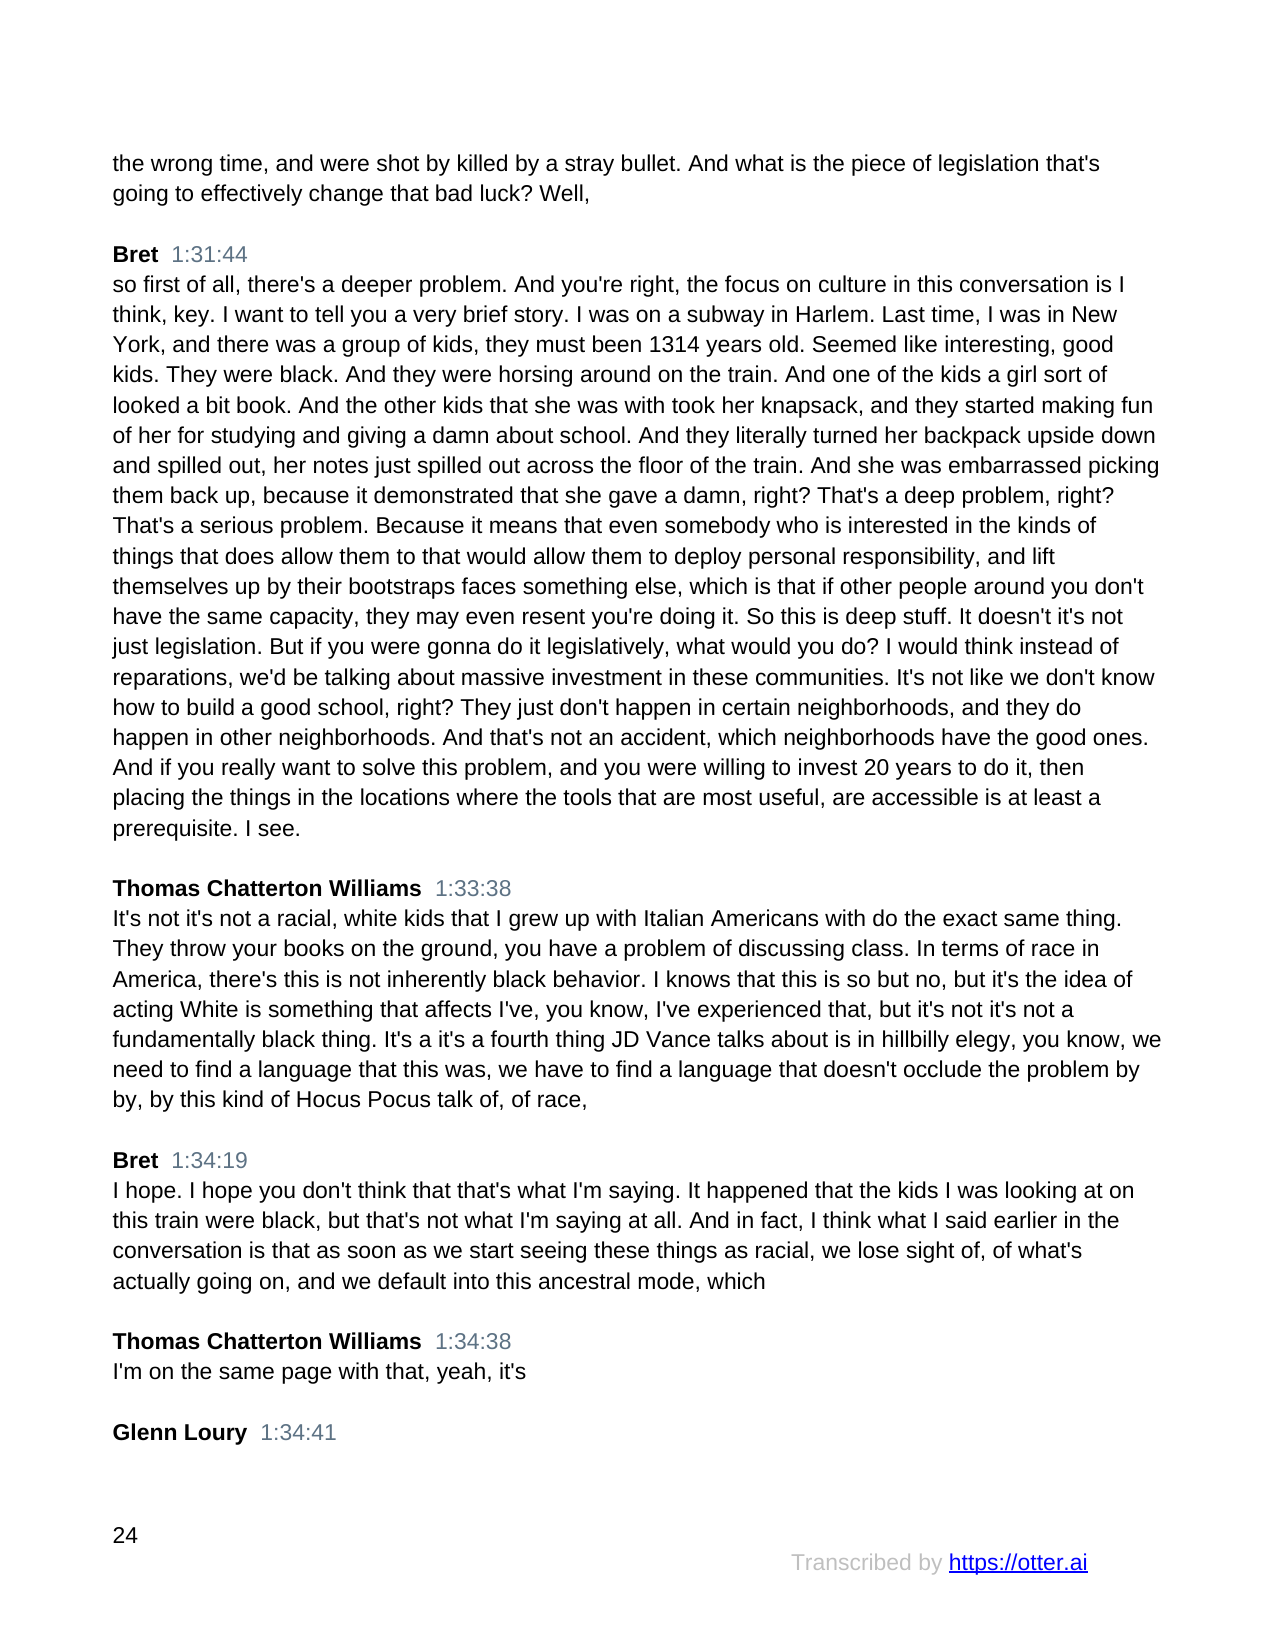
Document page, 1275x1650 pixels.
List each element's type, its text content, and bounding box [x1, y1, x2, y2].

text Bret 1:31:44 [112, 241, 1162, 267]
text It's not it's not a racial, white kids that I grew up with Italian Americans with do the exact same thing. They throw your books on the ground, you have a problem of discussing class. In terms of race in America, there's this is not inherently black behavior. I knows that this is so but no, but it's the idea of acting White is something that affects I've, you know, I've experienced that, but it's not it's not a fundamentally black thing. It's a it's a fourth thing JD Vance talks about is in hillbilly elegy, you know, we need to find a language that this was, we have to find a language that doesn't occlude the problem by by, by this kind of Hocus Pocus talk of, of race, [112, 905, 1162, 1113]
text Thomas Chatterton Williams 1:33:38 [112, 875, 1162, 901]
text so first of all, there's a deeper problem. And you're right, the focus on culture in this conversation is I think, key. I want to tell you a very brief story. I was on a subway in Harlem. Last time, I was in New York, and there was a group of kids, they must been 1314 years old. Seemed like interesting, good kids. They were black. And they were horsing around on the train. And one of the kids a girl sort of looked a bit book. And the other kids that she was with took her knapsack, and they started making fun of her for studying and giving a damn about school. And they literally turned her backpack upside down and spilled out, her notes just spilled out across the floor of the train. And she was embarrassed picking them back up, because it demonstrated that she gave a damn, right? That's a deep problem, right? That's a serious problem. Because it means that even somebody who is interested in the kinds of things that does allow them to that would allow them to deploy personal responsibility, and lift themselves up by their bootstraps faces something else, which is that if other people around you don't have the same capacity, they may even resent you're doing it. So this is deep stuff. It doesn't it's not just legislation. But if you were gonna do it legislatively, what would you do? I would think instead of reparations, we'd be talking about massive investment in these communities. It's not like we don't know how to build a good school, right? They just don't happen in certain neighborhoods, and they do happen in other neighborhoods. And that's not an accident, which neighborhoods have the good ones. And if you really want to solve this problem, and you were willing to invest 20 years to do it, then placing the things in the locations where the tools that are most useful, are accessible is at least a prerequisite. I see. [112, 271, 1162, 841]
text Bret 1:34:19 [112, 1147, 1162, 1173]
text I hope. I hope you don't think that that's what I'm saying. It happened that the kids I was looking at on this train were black, but that's not what I'm saying at all. And in fact, I think what I said earlier in the conversation is that as soon as we start seeing these things as racial, we lose sight of, of what's actually going on, and we default into this ancestral mode, which [112, 1177, 1162, 1294]
text Glenn Loury 1:34:41 [112, 1419, 1162, 1445]
text I'm on the same page with that, yeah, it's [112, 1358, 1162, 1385]
text Thomas Chatterton Williams 1:34:38 [112, 1328, 1162, 1354]
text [112, 150, 1162, 207]
